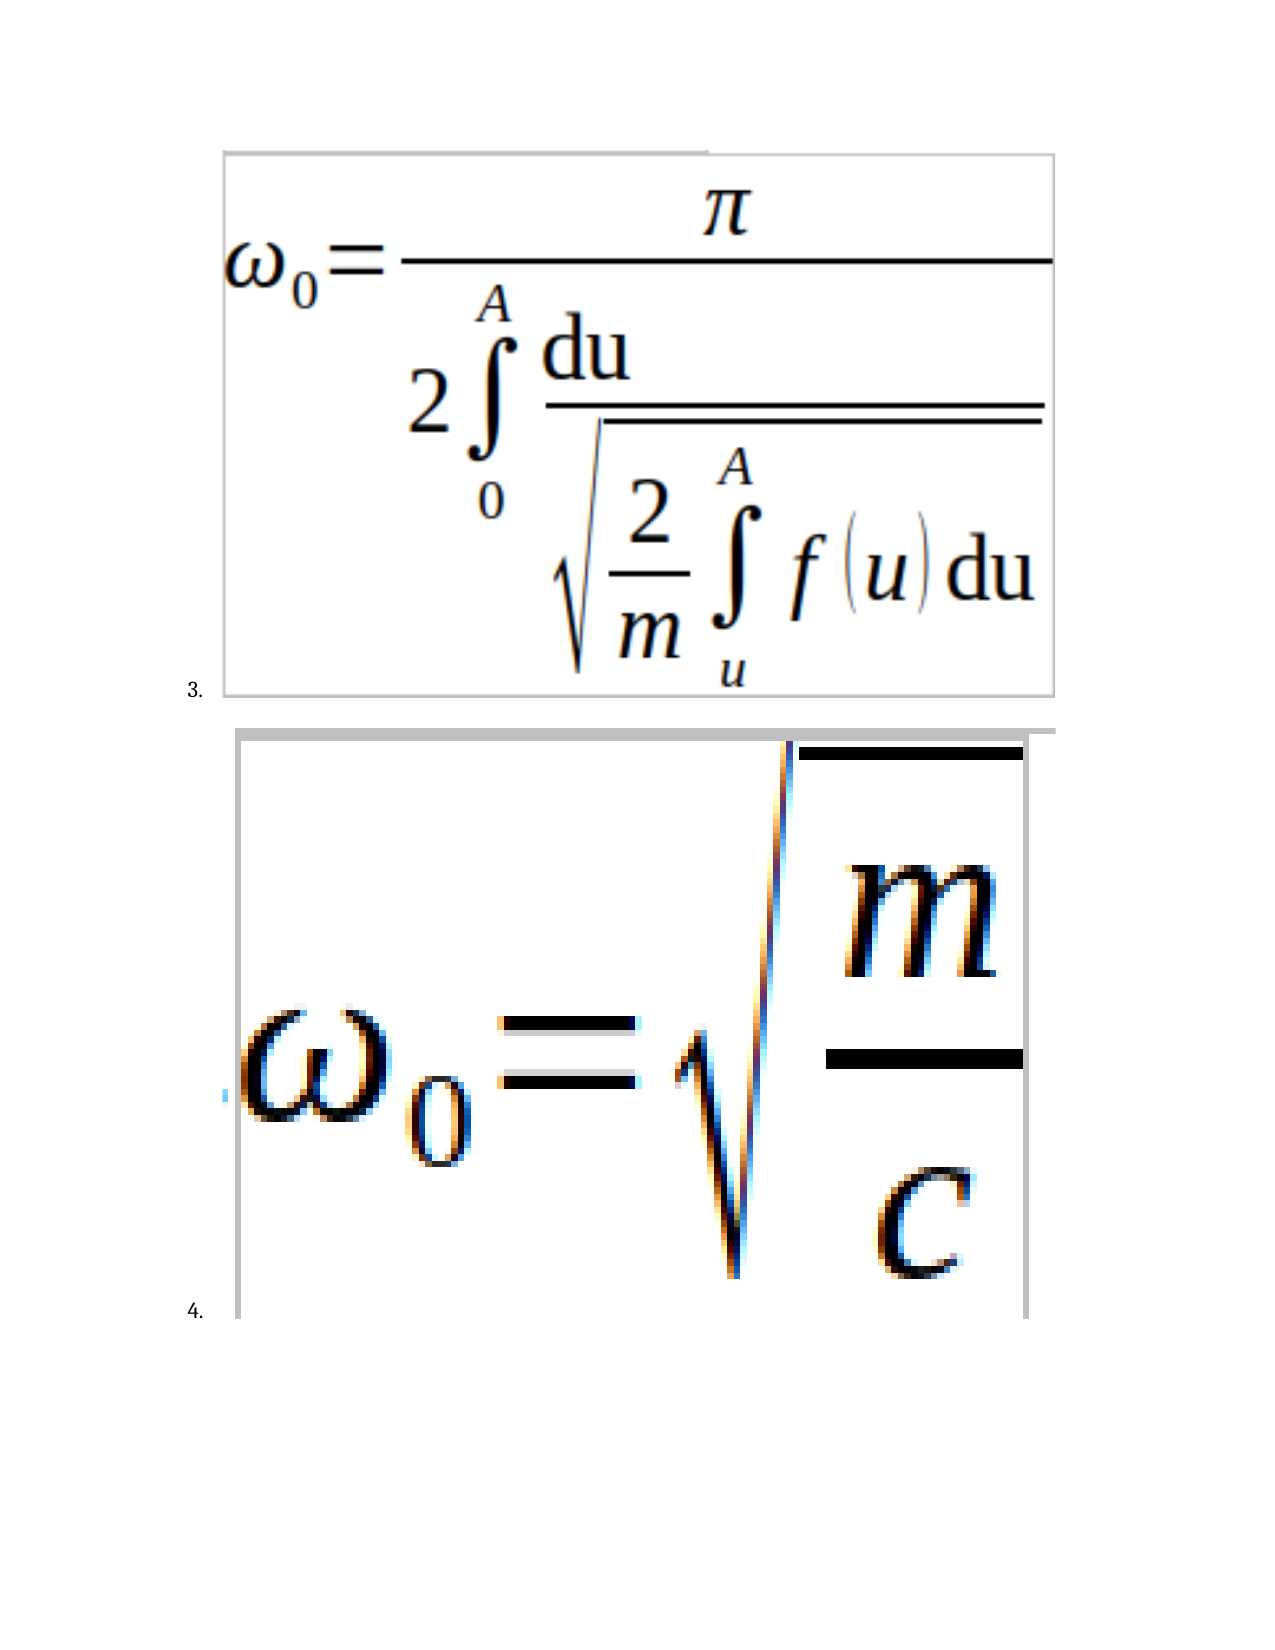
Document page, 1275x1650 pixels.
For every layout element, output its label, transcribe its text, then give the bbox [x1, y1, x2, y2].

picture [221, 150, 1055, 698]
picture [222, 728, 1056, 1319]
